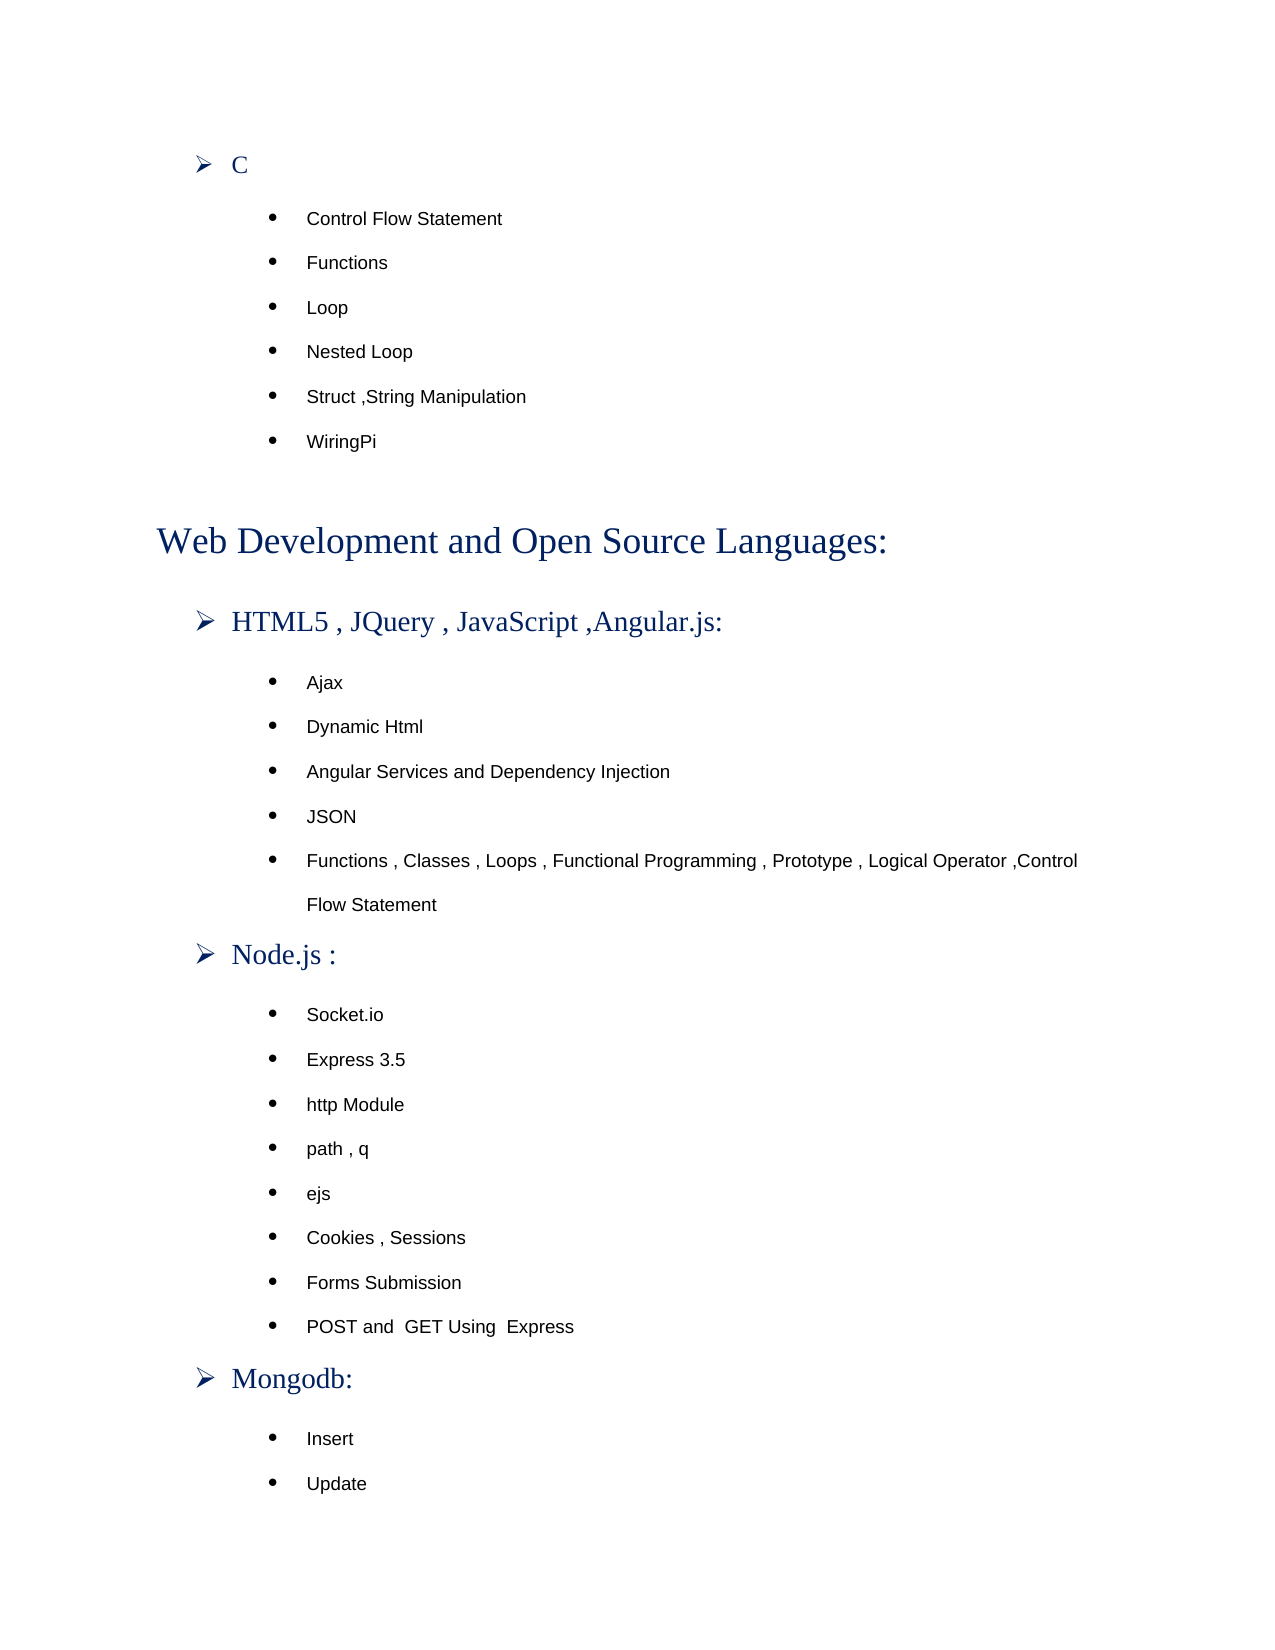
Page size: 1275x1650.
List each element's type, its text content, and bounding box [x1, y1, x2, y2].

list Socket.io [269, 1004, 1118, 1027]
list http Module [269, 1093, 1118, 1116]
list Angular Services and Dependency Injection [269, 761, 1118, 783]
list Ajax [269, 672, 1118, 694]
list POST and GET Using Express [269, 1316, 1118, 1339]
list WiringPi [269, 430, 1118, 453]
list ejs [269, 1183, 1118, 1205]
list Control Flow Statement [269, 207, 1118, 230]
list Update [269, 1473, 1118, 1495]
list HTML5 , JQuery , JavaScript ,Angular.js: [194, 604, 1118, 638]
text Web Development and Open Source Languages: [156, 518, 1118, 561]
list Mongodb: [194, 1361, 1118, 1394]
list Dynamic Html [269, 716, 1118, 738]
list Cookies , Sessions [269, 1227, 1118, 1249]
list Insert [269, 1428, 1118, 1451]
list Express 3.5 [269, 1049, 1118, 1071]
list Functions , Classes , Loops , Functional Programming , Prototype , Logical Operator ,Control Flow Statement [269, 850, 1118, 915]
list path , q [269, 1138, 1118, 1160]
list Loop [269, 297, 1118, 319]
list Nested Loop [269, 341, 1118, 363]
list Functions [269, 252, 1118, 274]
list JSON [269, 805, 1118, 828]
list Node.js : [194, 937, 1118, 971]
list Struct ,String Manipulation [269, 386, 1118, 408]
list Forms Submission [269, 1272, 1118, 1294]
list C [194, 150, 1118, 179]
